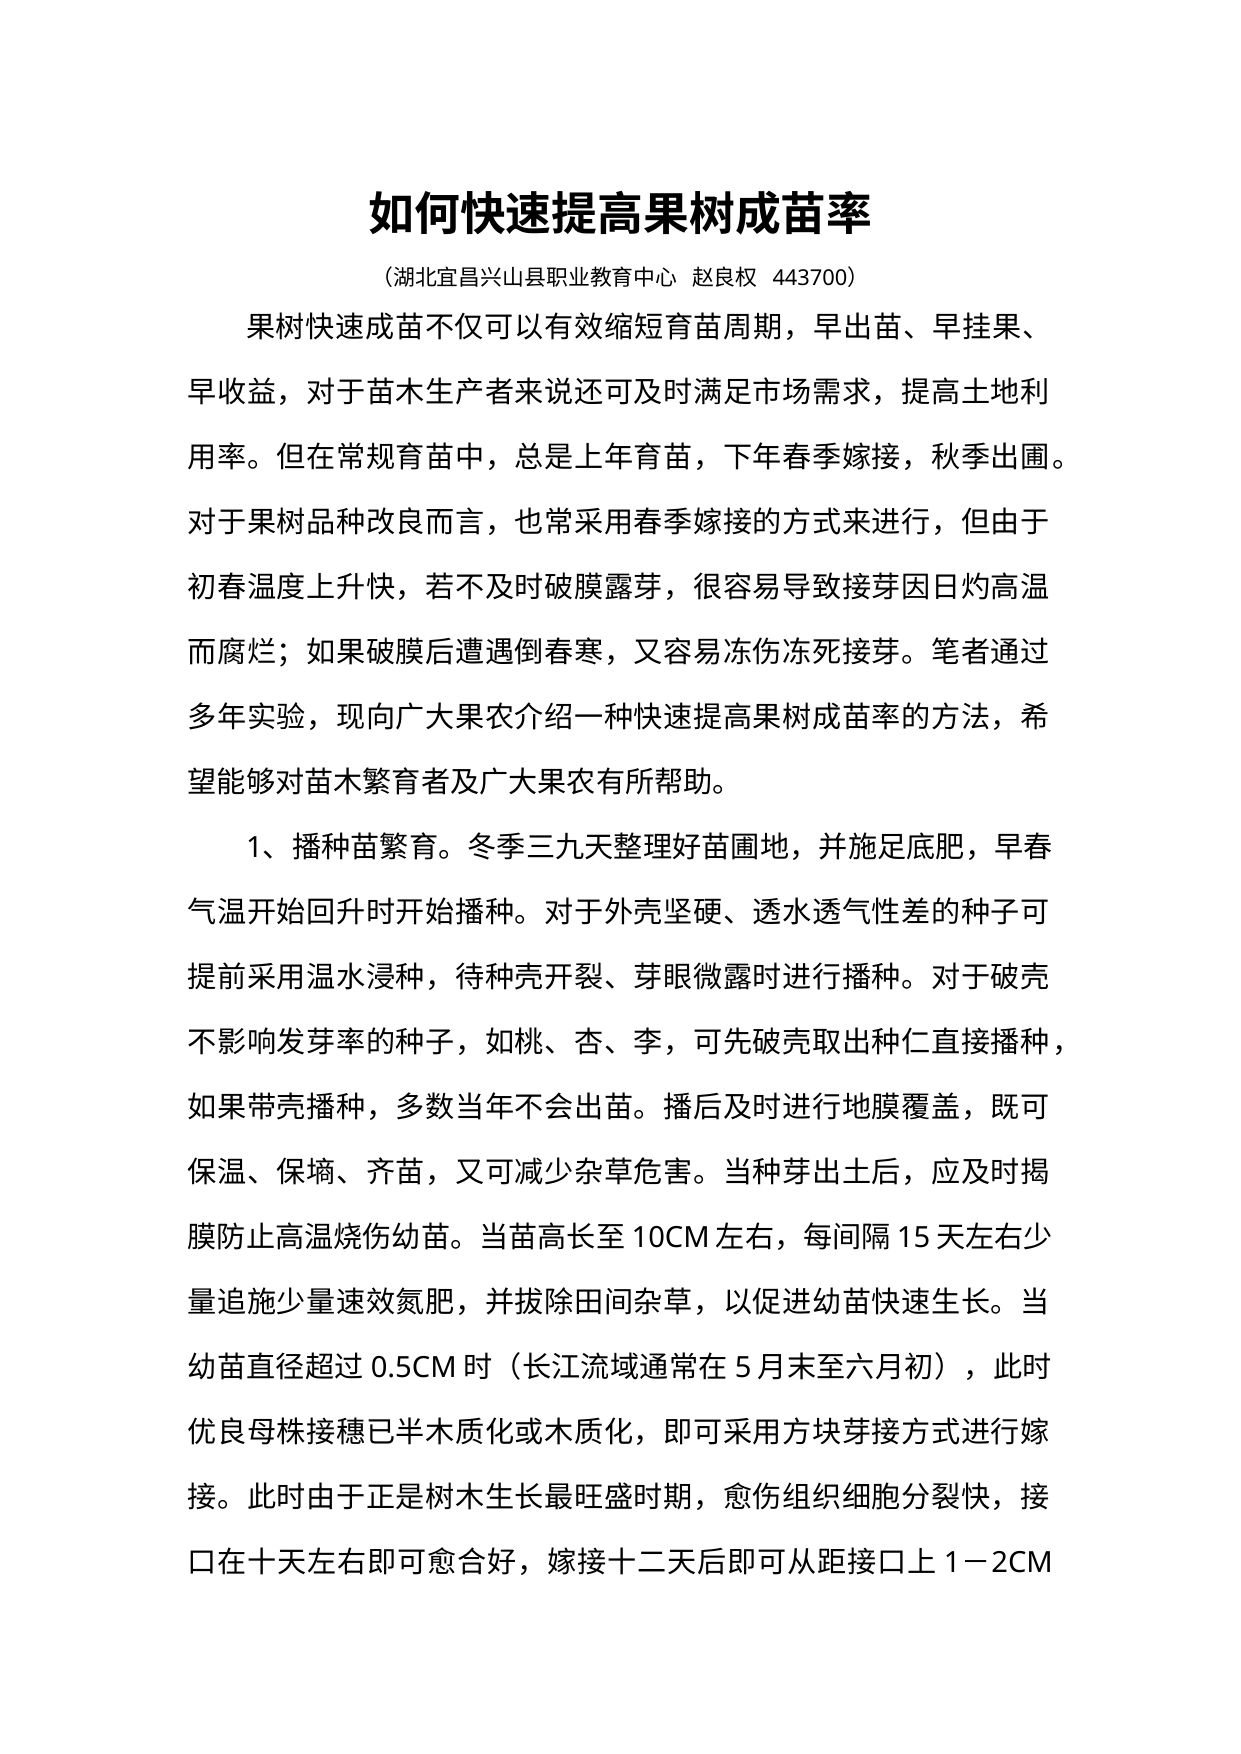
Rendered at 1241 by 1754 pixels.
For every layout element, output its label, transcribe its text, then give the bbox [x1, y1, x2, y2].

text （湖北宜昌兴山县职业教育中心 赵良权 443700） [187, 259, 1053, 292]
text 果树快速成苗不仅可以有效缩短育苗周期，早出苗、早挂果、早收益，对于苗木生产者来说还可及时满足市场需求，提高土地利用率。但在常规育苗中，总是上年育苗，下年春季嫁接，秋季出圃。对于果树品种改良而言，也常采用春季嫁接的方式来进行，但由于初春温度上升快，若不及时破膜露芽，很容易导致接芽因日灼高温而腐烂；如果破膜后遭遇倒春寒，又容易冻伤冻死接芽。笔者通过多年实验，现向广大果农介绍一种快速提高果树成苗率的方法，希望能够对苗木繁育者及广大果农有所帮助。 [187, 292, 1053, 812]
text 如何快速提高果树成苗率 [187, 162, 1053, 259]
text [187, 812, 1053, 1592]
